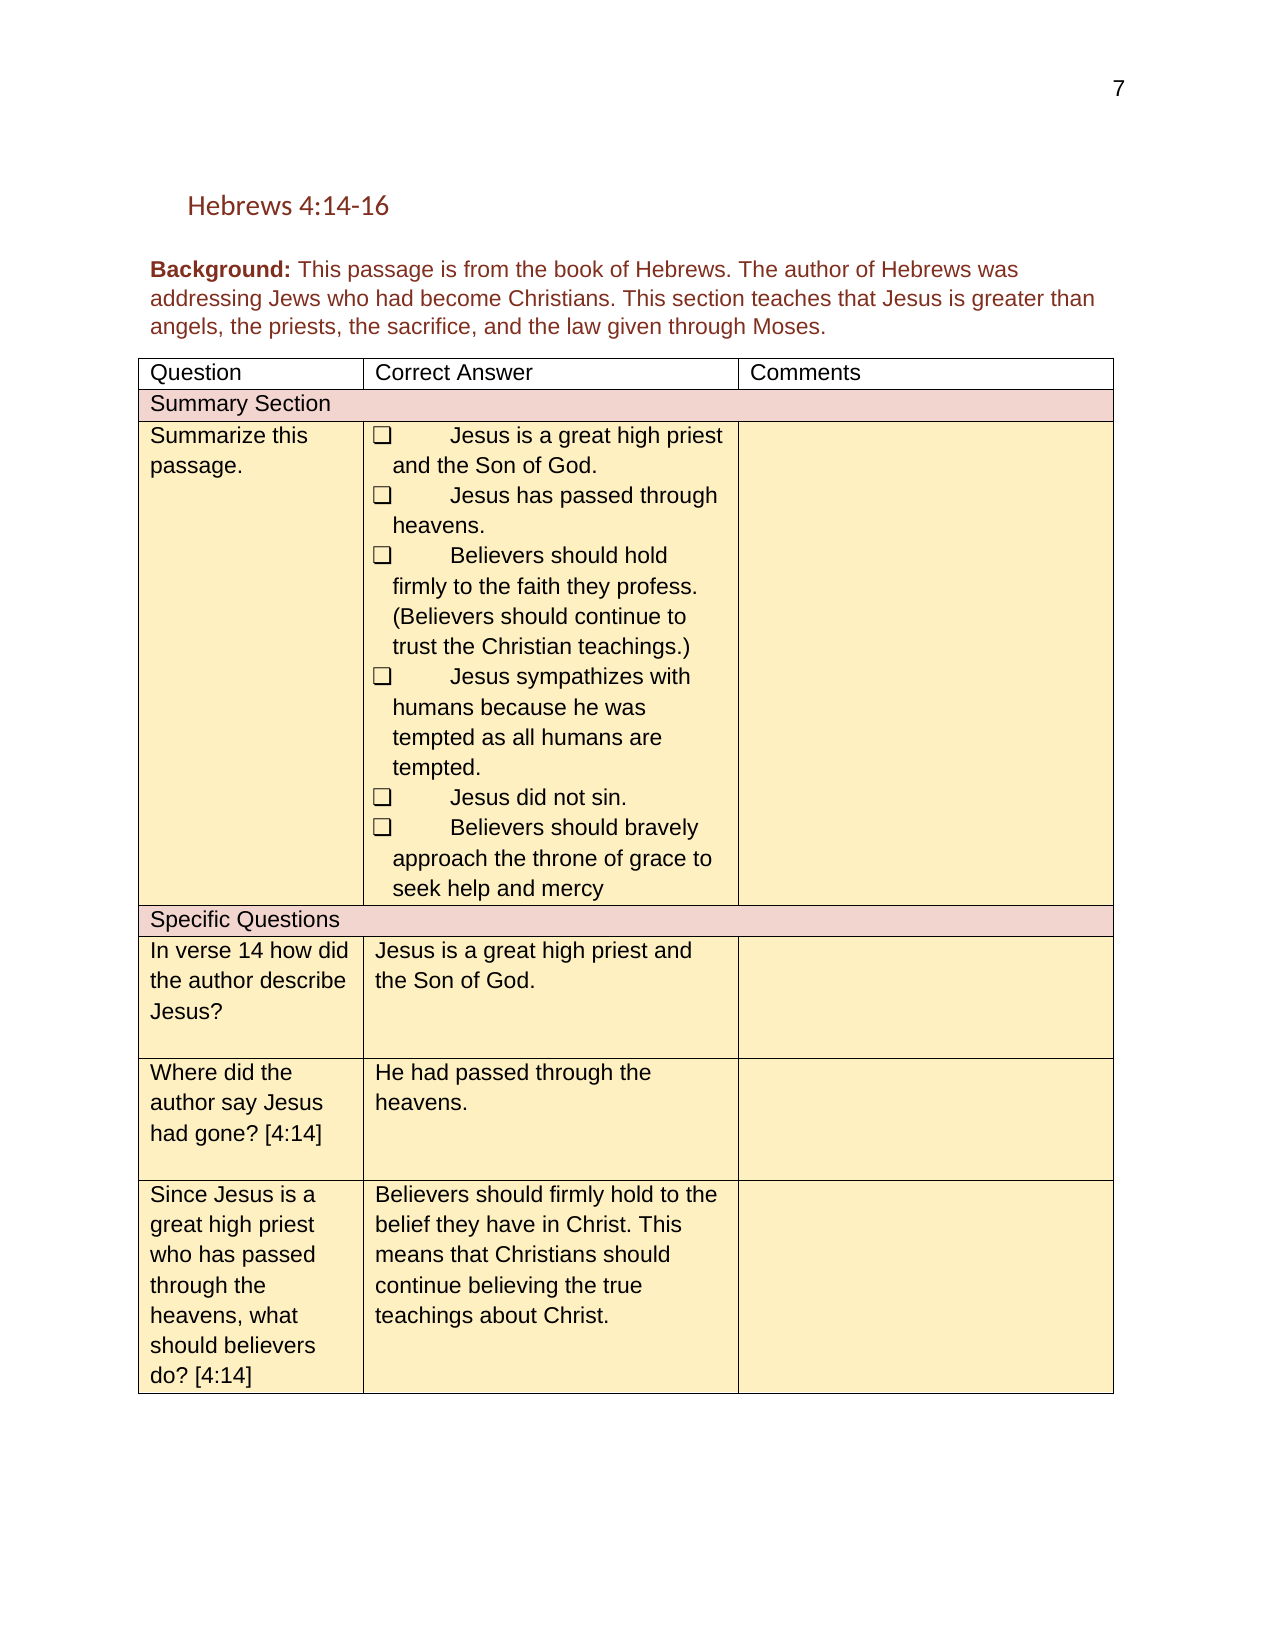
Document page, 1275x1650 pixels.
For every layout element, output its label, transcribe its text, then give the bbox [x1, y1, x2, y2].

table_cell Jesus is a great high priest and the Son of God. Jesus has passed through heavens. Believers should hold firmly to the faith they profess. (Believers should continue to trust the Christian teachings.) Jesus sympathizes with humans because he was tempted as all humans are tempted. Jesus did not sin. Believers should bravely approach the throne of grace to seek help and mercy [364, 422, 738, 905]
table_cell Summary Section [139, 390, 1113, 421]
table_header Comments [739, 359, 1113, 389]
table_cell Summarize this passage. [139, 422, 363, 905]
table_cell Jesus is a great high priest and the Son of God. [364, 937, 738, 1058]
table_cell Where did the author say Jesus had gone? [4:14] [139, 1059, 363, 1180]
table_cell [739, 1059, 1113, 1180]
text Background: This passage is from the book of Hebrews. The author of Hebrews was addressing Jews who had become Christians. This section teaches that Jesus is greater than angels, the priests, the sacrifice, and the law given through Moses. [150, 256, 1125, 339]
table_cell [739, 1181, 1113, 1392]
table_cell Specific Questions [139, 906, 1113, 936]
table_cell [739, 422, 1113, 905]
table_cell Since Jesus is a great high priest who has passed through the heavens, what should believers do? [4:14] [139, 1181, 363, 1392]
table_cell Believers should firmly hold to the belief they have in Christ. This means that Christians should continue believing the true teachings about Christ. [364, 1181, 738, 1392]
table_cell [739, 937, 1113, 1058]
table_header Question [139, 359, 363, 389]
table_cell In verse 14 how did the author describe Jesus? [139, 937, 363, 1058]
table_header Correct Answer [364, 359, 738, 389]
subtitle Hebrews 4:14-16 [187, 187, 1125, 223]
table_cell He had passed through the heavens. [364, 1059, 738, 1180]
